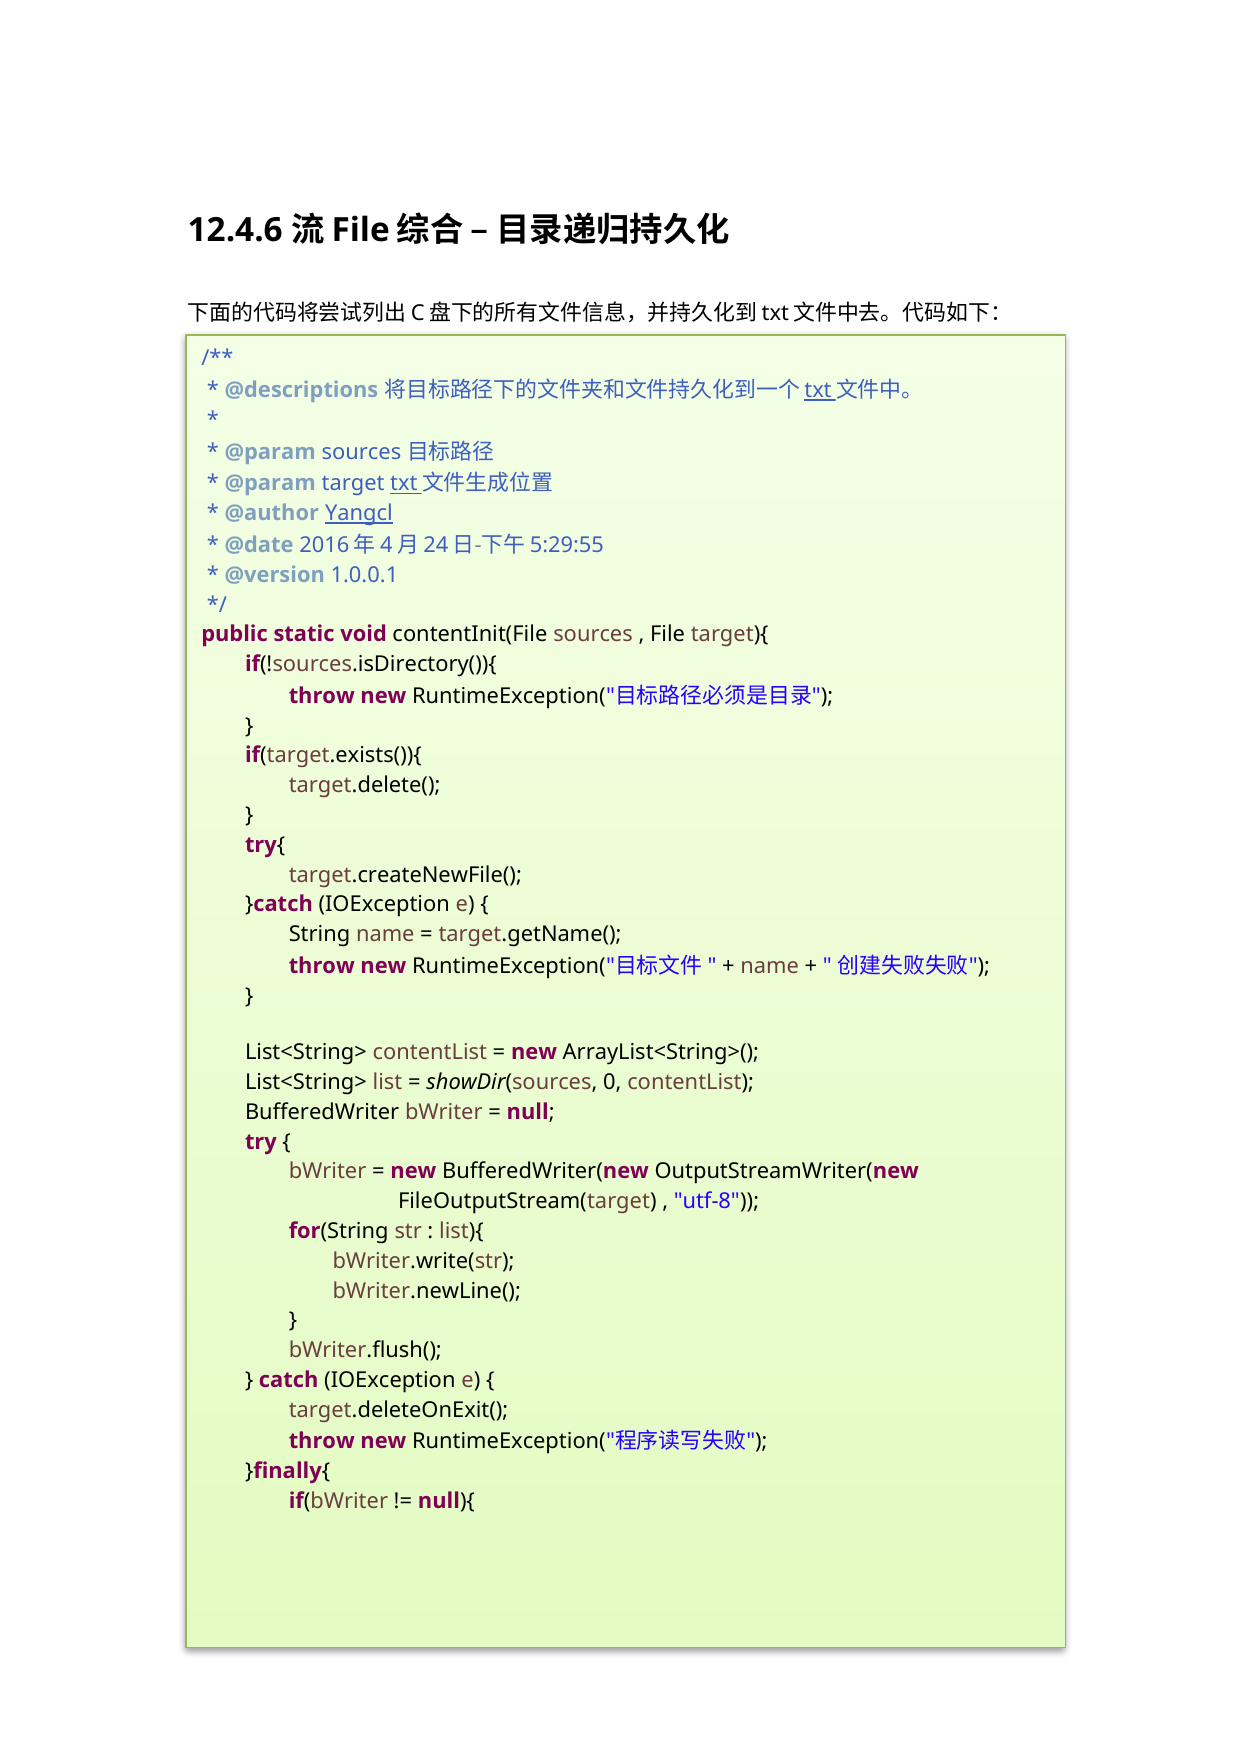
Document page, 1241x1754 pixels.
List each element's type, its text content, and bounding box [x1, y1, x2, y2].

text 12.4.6 流File综合 – 目录递归持久化 [187, 194, 1053, 259]
text 下面的代码将尝试列出C盘下的所有文件信息，并持久化到txt文件中去。代码如下： [187, 295, 1053, 327]
